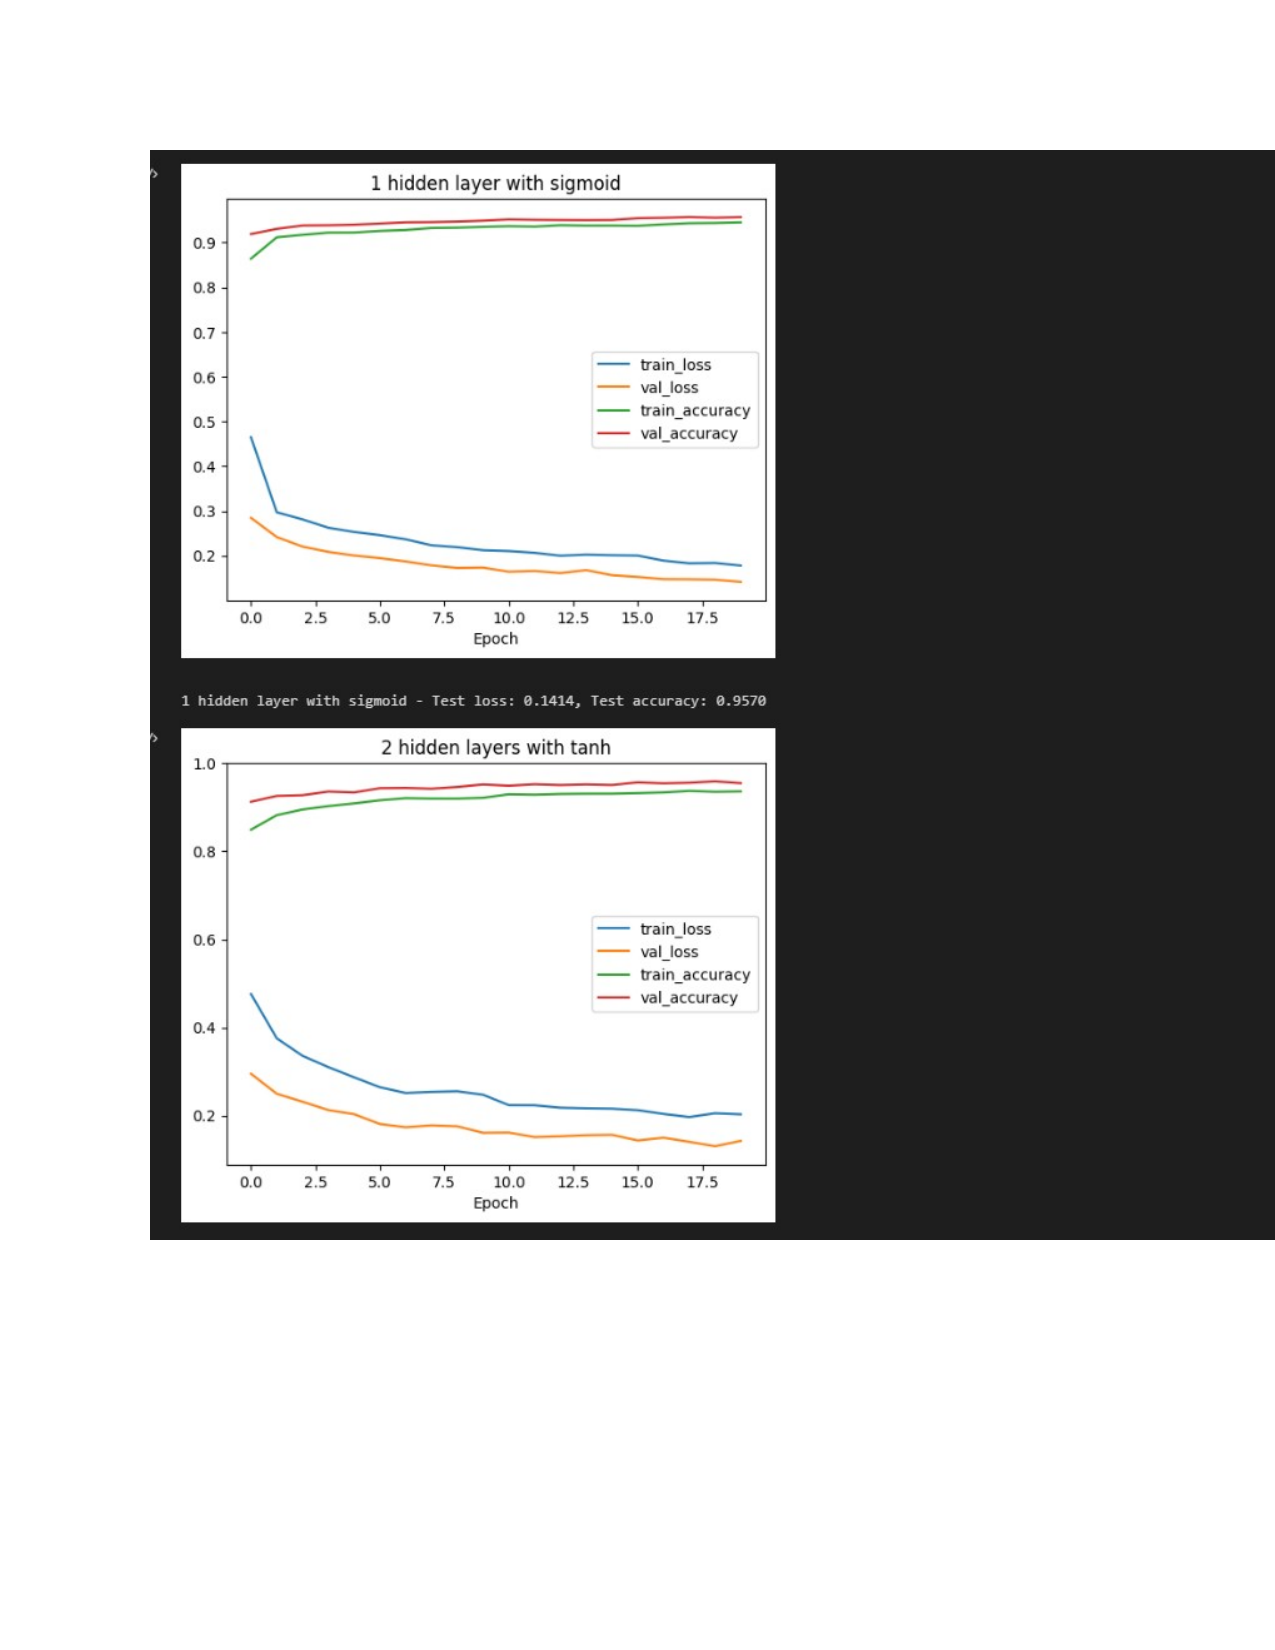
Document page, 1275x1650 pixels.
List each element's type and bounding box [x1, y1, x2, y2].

picture [150, 150, 1275, 1240]
